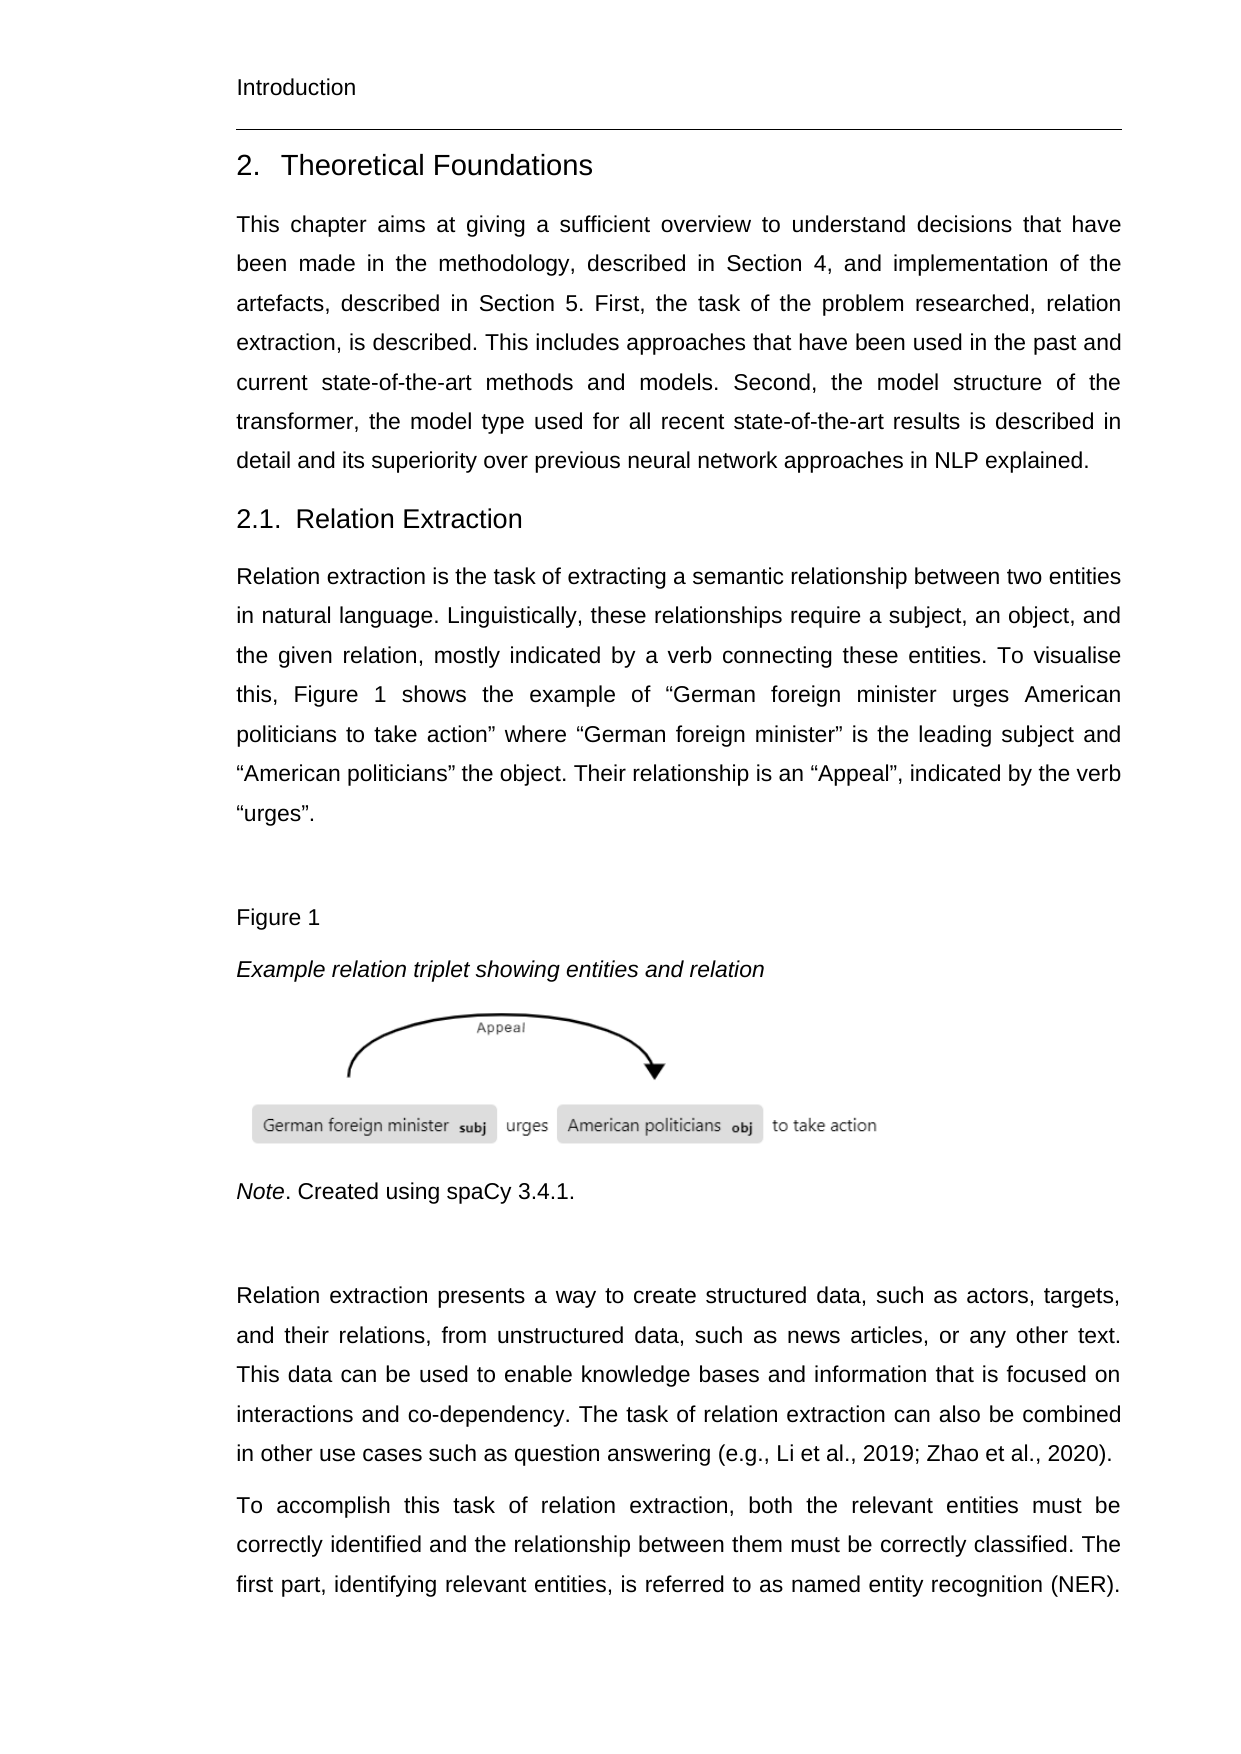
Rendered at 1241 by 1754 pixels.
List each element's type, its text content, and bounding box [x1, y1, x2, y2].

picture [236, 1007, 933, 1153]
text Note. Created using spaCy 3.4.1. [236, 1178, 1122, 1204]
text Example relation triplet showing entities and relation [236, 956, 1122, 982]
text Relation extraction presents a way to create structured data, such as actors, targets, and their relations, from unstructured data, such as news articles, or any other text. This data can be used to enable knowledge bases and information that is focused on interactions and co-dependency. The task of relation extraction can also be combined in other use cases such as question answering (e.g., Li et al., 2019; Zhao et al., 2020). [236, 1282, 1122, 1466]
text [236, 1492, 1122, 1597]
subtitle Theoretical Foundations [236, 148, 1122, 181]
subtitle Relation Extraction [236, 503, 1122, 535]
text This chapter aims at giving a sufficient overview to understand decisions that have been made in the methodology, described in Section 4, and implementation of the artefacts, described in Section 5. First, the task of the problem researched, relation extraction, is described. This includes approaches that have been used in the past and current state-of-the-art methods and models. Second, the model structure of the transformer, the model type used for all recent state-of-the-art results is described in detail and its superiority over previous neural network approaches in NLP explained. [236, 211, 1122, 474]
text Relation extraction is the task of extracting a semantic relationship between two entities in natural language. Linguistically, these relationships require a subject, an object, and the given relation, mostly indicated by a verb connecting these entities. To visualise this, Figure 1 shows the example of “German foreign minister urges American politicians to take action” where “German foreign minister” is the leading subject and “American politicians” the object. Their relationship is an “Appeal”, indicated by the verb “urges”. [236, 563, 1122, 826]
text Figure 1 [236, 904, 1122, 930]
